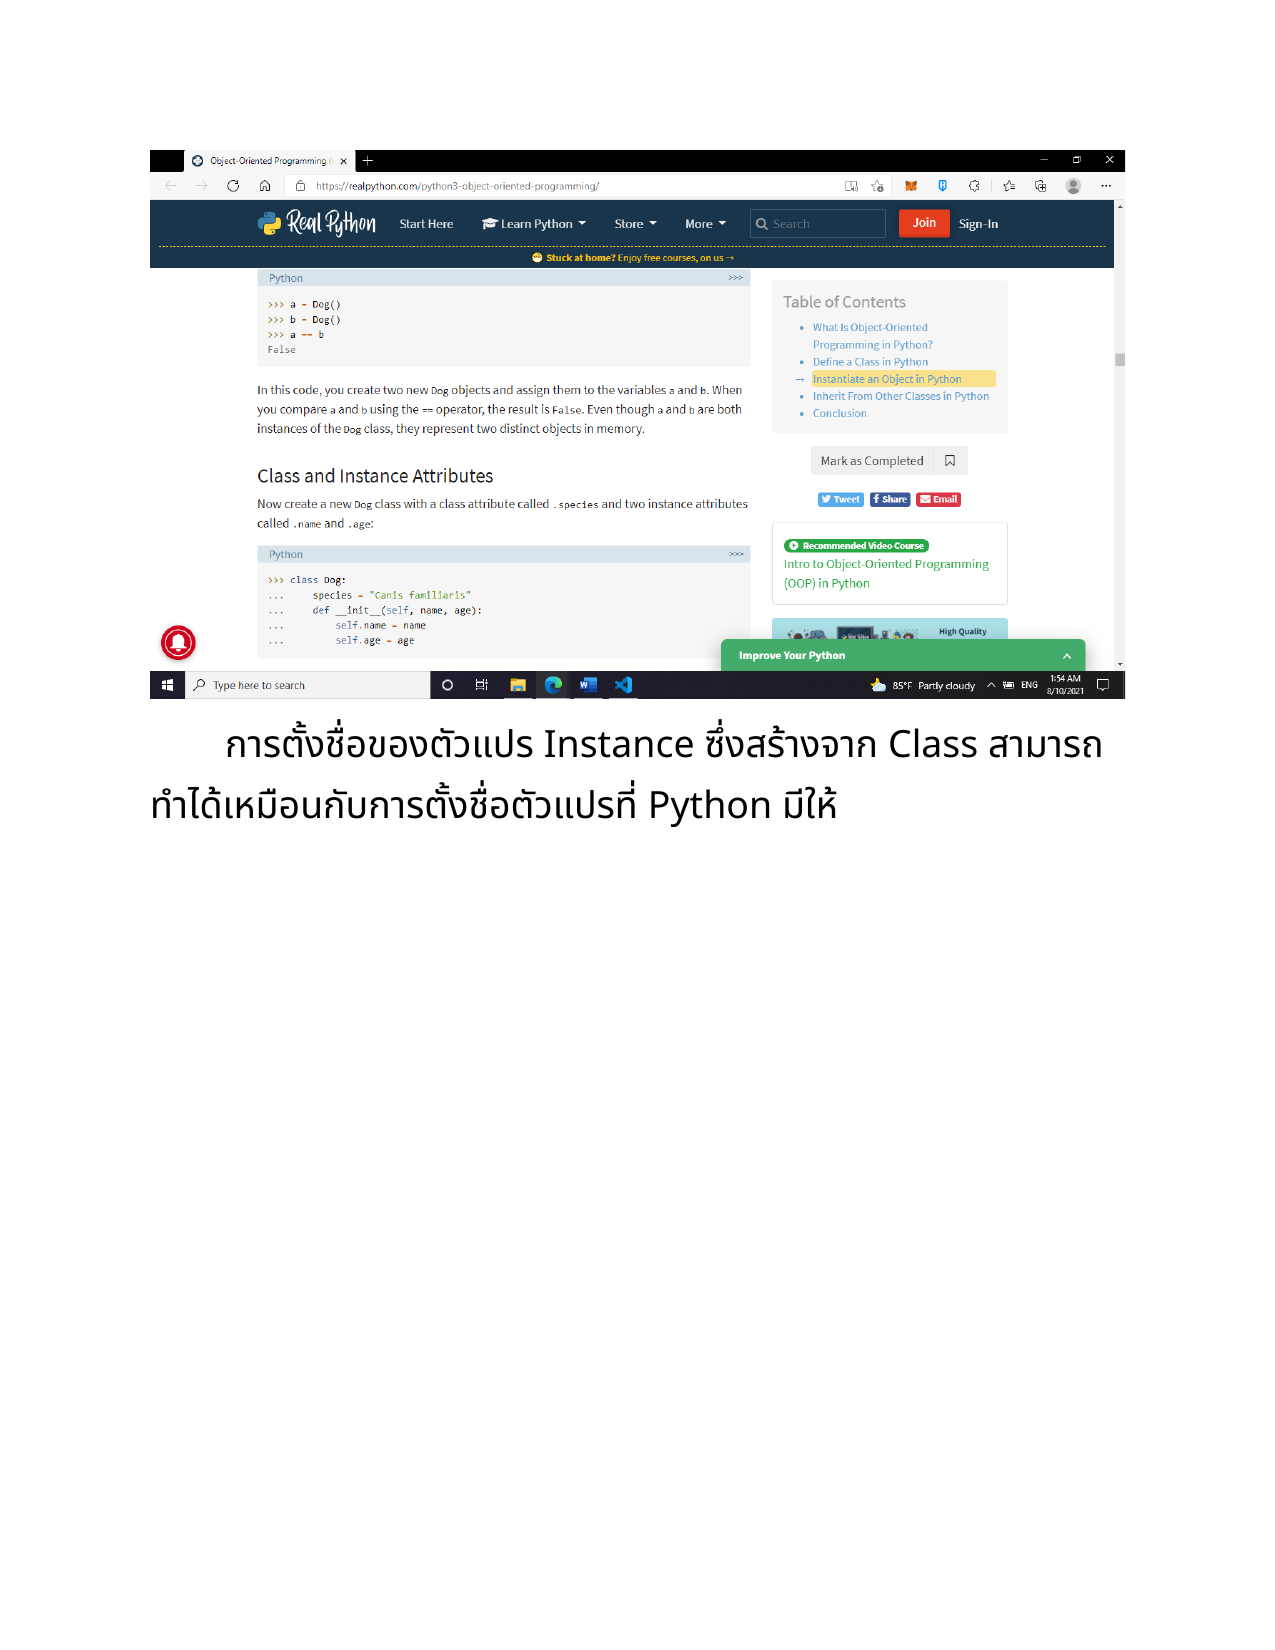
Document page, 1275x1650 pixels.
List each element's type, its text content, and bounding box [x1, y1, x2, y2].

text การตั้งชื่อของตัวแปร Instance ซึ่งสร้างจาก Class สามารถทำได้เหมือนกับการตั้งชื่อตัวแปรที่ Python มีให้ [150, 717, 1125, 835]
picture [150, 150, 1125, 699]
